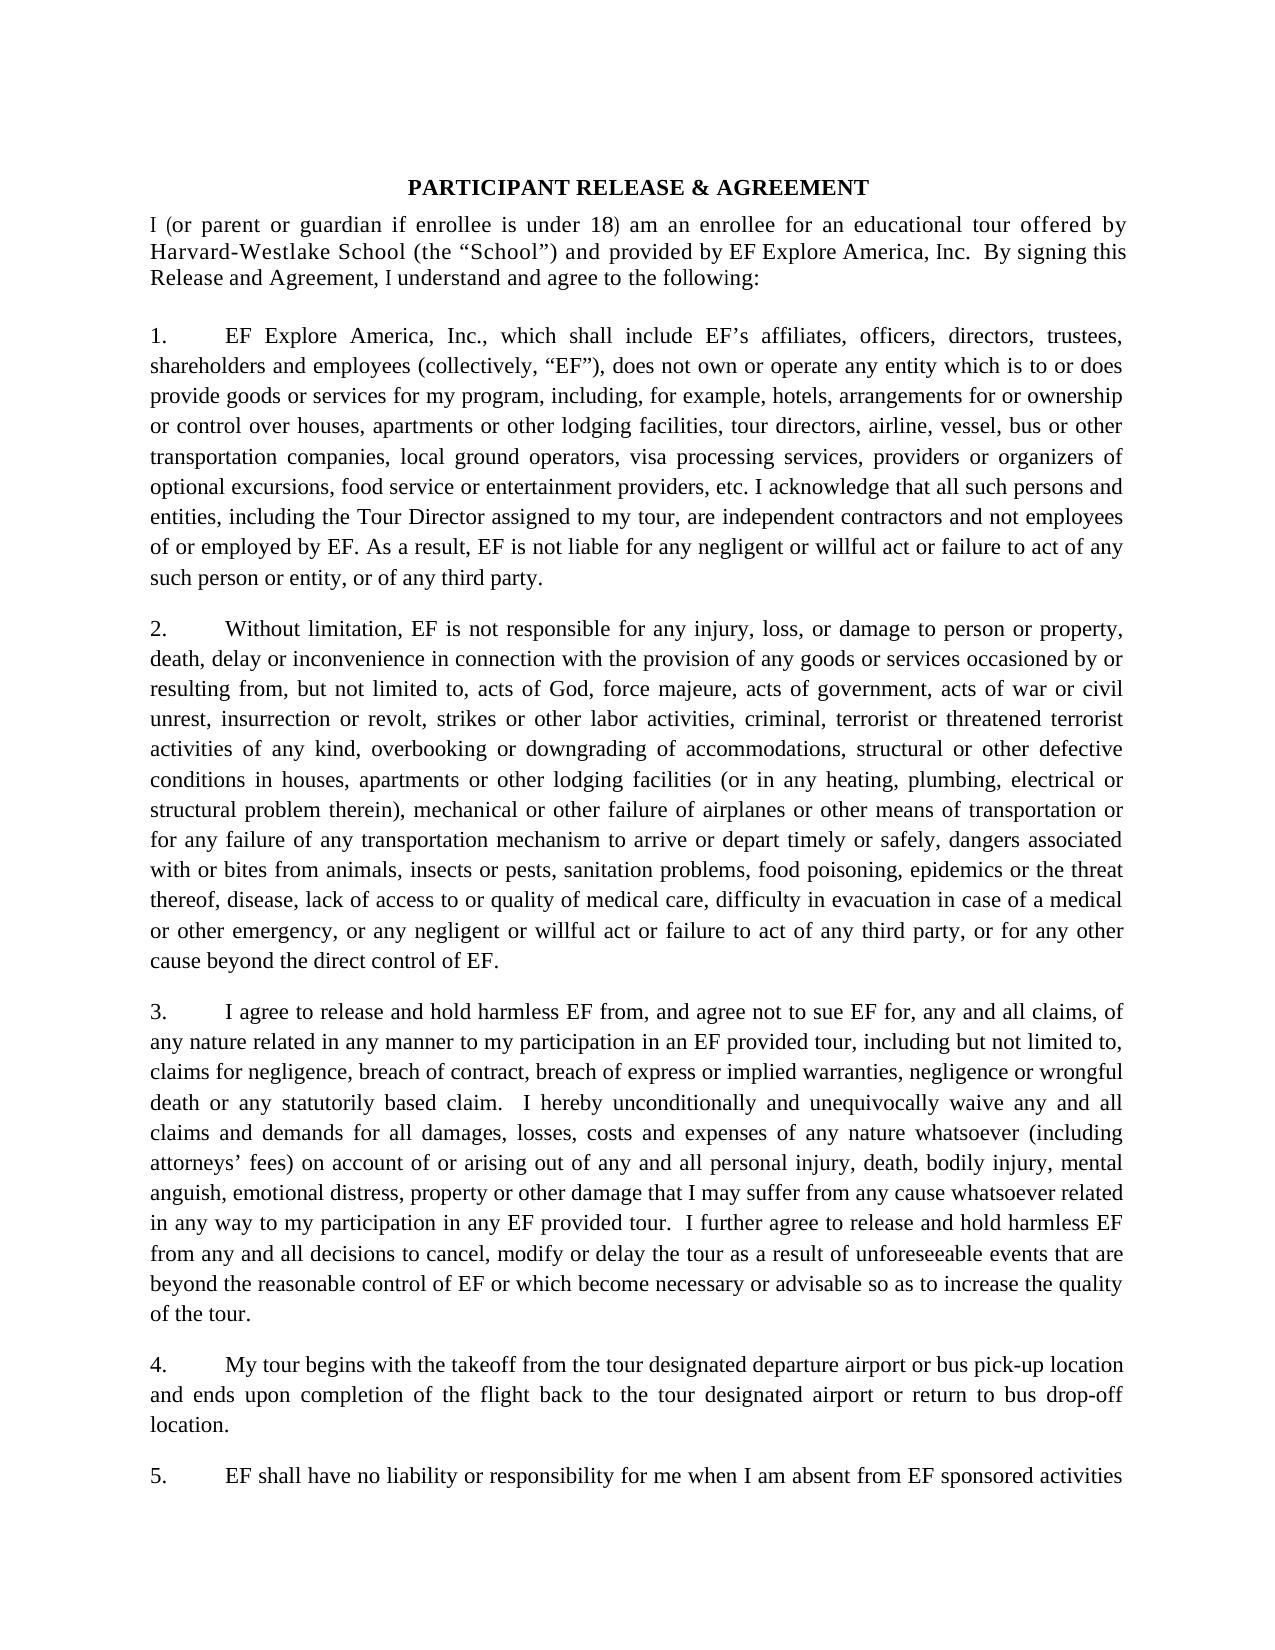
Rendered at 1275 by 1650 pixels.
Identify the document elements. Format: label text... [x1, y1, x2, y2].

text 3. I agree to release and hold harmless EF from, and agree not to sue EF for, any and all claims, of any nature related in any manner to my participation in an EF provided tour, including but not limited to, claims for negligence, breach of contract, breach of express or implied warranties, negligence or wrongful death or any statutorily based claim. I hereby unconditionally and unequivocally waive any and all claims and demands for all damages, losses, costs and expenses of any nature whatsoever (including attorneys’ fees) on account of or arising out of any and all personal injury, death, bodily injury, mental anguish, emotional distress, property or other damage that I may suffer from any cause whatsoever related in any way to my participation in any EF provided tour. I further agree to release and hold harmless EF from any and all decisions to cancel, modify or delay the tour as a result of unforeseeable events that are beyond the reasonable control of EF or which become necessary or advisable so as to increase the quality of the tour. [150, 998, 1125, 1326]
text I (or parent or guardian if enrollee is under 18) am an enrollee for an educational tour offered by Harvard-Westlake School (the “School”) and provided by EF Explore America, Inc. By signing this Release and Agreement, I understand and agree to the following: [150, 211, 1127, 291]
text 4. My tour begins with the takeoff from the tour designated departure airport or bus pick-up location and ends upon completion of the flight back to the tour designated airport or return to bus drop-off location. [150, 1351, 1125, 1438]
text PARTICIPANT RELEASE & AGREEMENT [150, 150, 1127, 206]
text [150, 1463, 1125, 1489]
text 2. Without limitation, EF is not responsible for any injury, loss, or damage to person or property, death, delay or inconvenience in connection with the provision of any goods or services occasioned by or resulting from, but not limited to, acts of God, force majeure, acts of government, acts of war or civil unrest, insurrection or revolt, strikes or other labor activities, criminal, terrorist or threatened terrorist activities of any kind, overbooking or downgrading of accommodations, structural or other defective conditions in houses, apartments or other lodging facilities (or in any heating, plumbing, electrical or structural problem therein), mechanical or other failure of airplanes or other means of transportation or for any failure of any transportation mechanism to arrive or depart timely or safely, dangers associated with or bites from animals, insects or pests, sanitation problems, food poisoning, epidemics or the threat thereof, disease, lack of access to or quality of medical care, difficulty in evacuation in case of a medical or other emergency, or any negligent or willful act or failure to act of any third party, or for any other cause beyond the direct control of EF. [150, 615, 1125, 973]
text 1. EF Explore America, Inc., which shall include EF’s affiliates, officers, directors, trustees, shareholders and employees (collectively, “EF”), does not own or operate any entity which is to or does provide goods or services for my program, including, for example, hotels, arrangements for or ownership or control over houses, apartments or other lodging facilities, tour directors, airline, vessel, bus or other transportation companies, local ground operators, visa processing services, providers or organizers of optional excursions, food service or entertainment providers, etc. I acknowledge that all such persons and entities, including the Tour Director assigned to my tour, are independent contractors and not employees of or employed by EF. As a result, EF is not liable for any negligent or willful act or failure to act of any such person or entity, or of any third party. [150, 322, 1125, 590]
